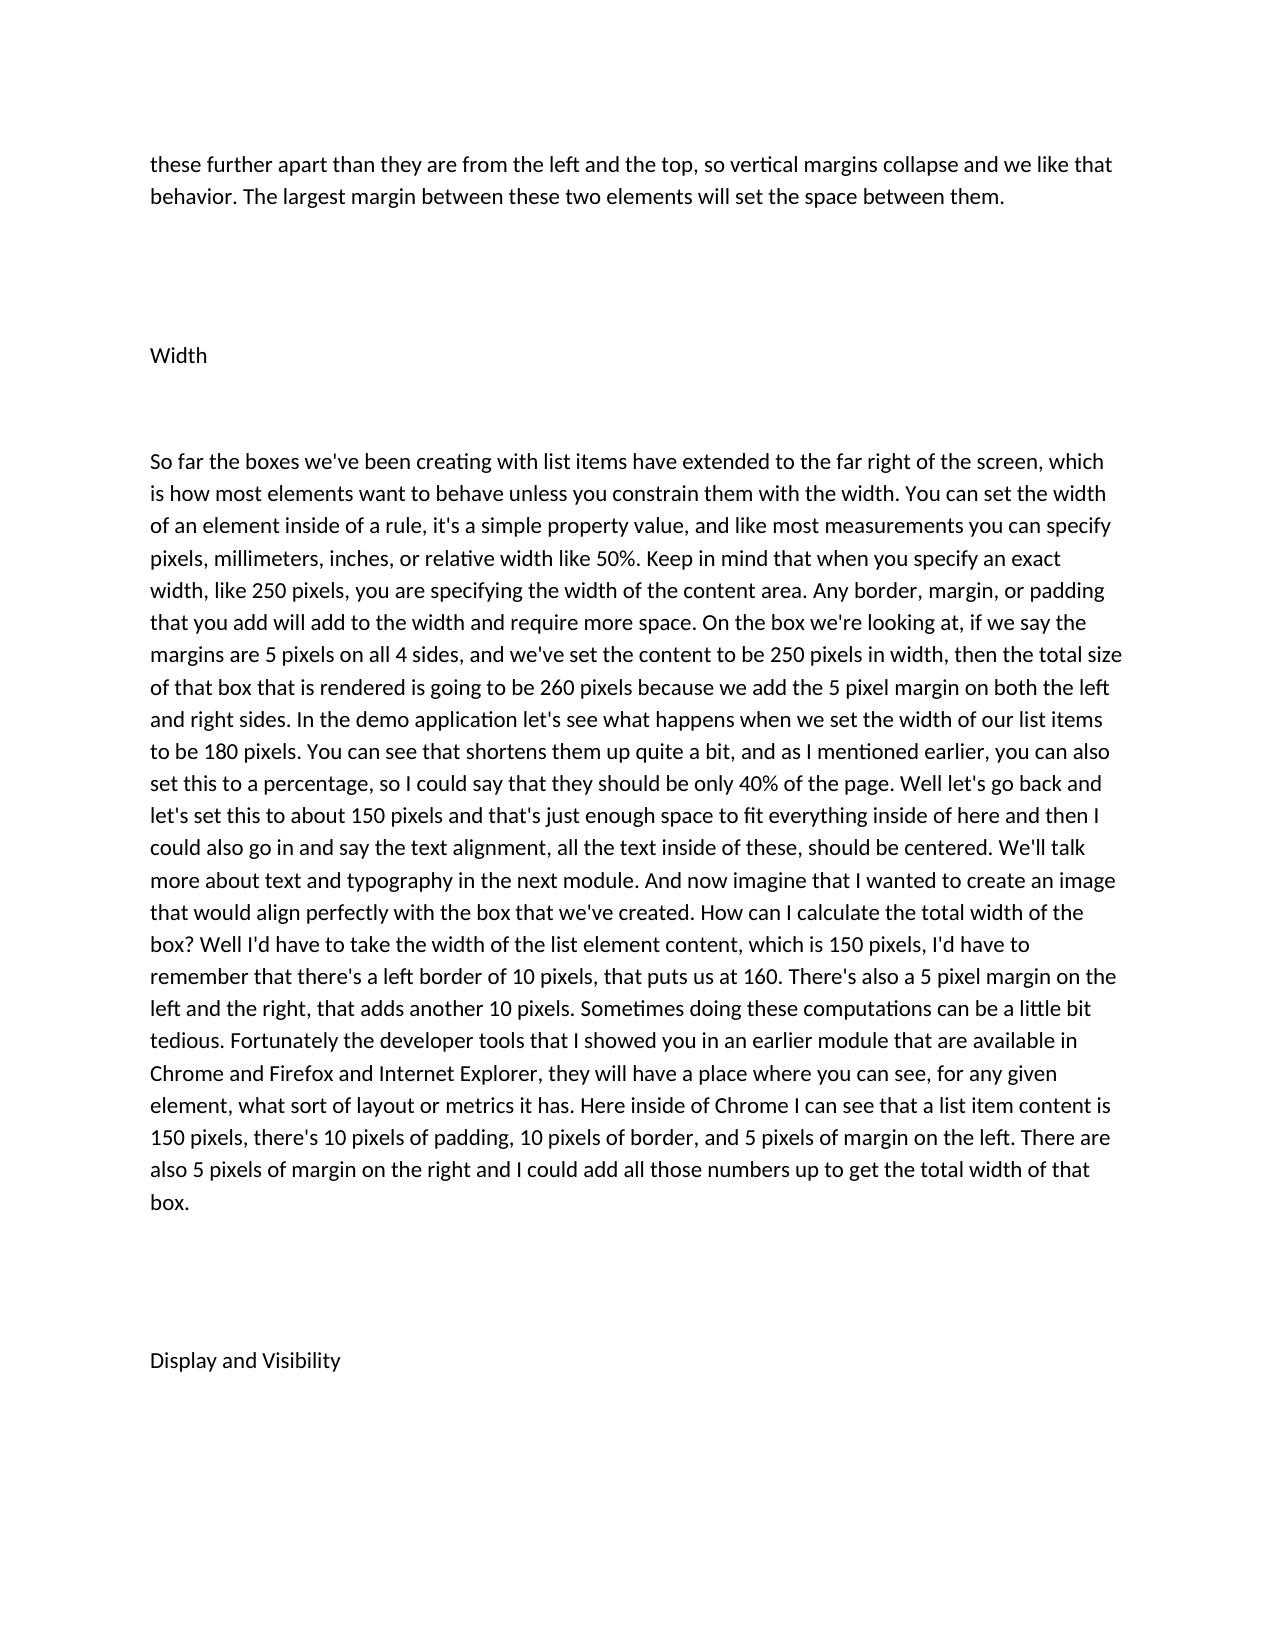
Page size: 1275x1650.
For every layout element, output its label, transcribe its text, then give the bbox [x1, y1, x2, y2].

text Display and Visibility [150, 1347, 1125, 1375]
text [150, 150, 1125, 210]
text Width [150, 341, 1125, 369]
text So far the boxes we've been creating with list items have extended to the far right of the screen, which is how most elements want to behave unless you constrain them with the width. You can set the width of an element inside of a rule, it's a simple property value, and like most measurements you can specify pixels, millimeters, inches, or relative width like 50%. Keep in mind that when you specify an exact width, like 250 pixels, you are specifying the width of the content area. Any border, margin, or padding that you add will add to the width and require more space. On the box we're looking at, if we say the margins are 5 pixels on all 4 sides, and we've set the content to be 250 pixels in width, then the total size of that box that is rendered is going to be 260 pixels because we add the 5 pixel margin on both the left and right sides. In the demo application let's see what happens when we set the width of our list items to be 180 pixels. You can see that shortens them up quite a bit, and as I mentioned earlier, you can also set this to a percentage, so I could say that they should be only 40% of the page. Well let's go back and let's set this to about 150 pixels and that's just enough space to fit everything inside of here and then I could also go in and say the text alignment, all the text inside of these, should be centered. We'll talk more about text and typography in the next module. And now imagine that I wanted to create an image that would align perfectly with the box that we've created. How can I calculate the total width of the box? Well I'd have to take the width of the list element content, which is 150 pixels, I'd have to remember that there's a left border of 10 pixels, that puts us at 160. There's also a 5 pixel margin on the left and the right, that adds another 10 pixels. Sometimes doing these computations can be a little bit tedious. Fortunately the developer tools that I showed you in an earlier module that are available in Chrome and Firefox and Internet Explorer, they will have a place where you can see, for any given element, what sort of layout or metrics it has. Here inside of Chrome I can see that a list item content is 150 pixels, there's 10 pixels of padding, 10 pixels of border, and 5 pixels of margin on the left. There are also 5 pixels of margin on the right and I could add all those numbers up to get the total width of that box. [150, 447, 1125, 1216]
